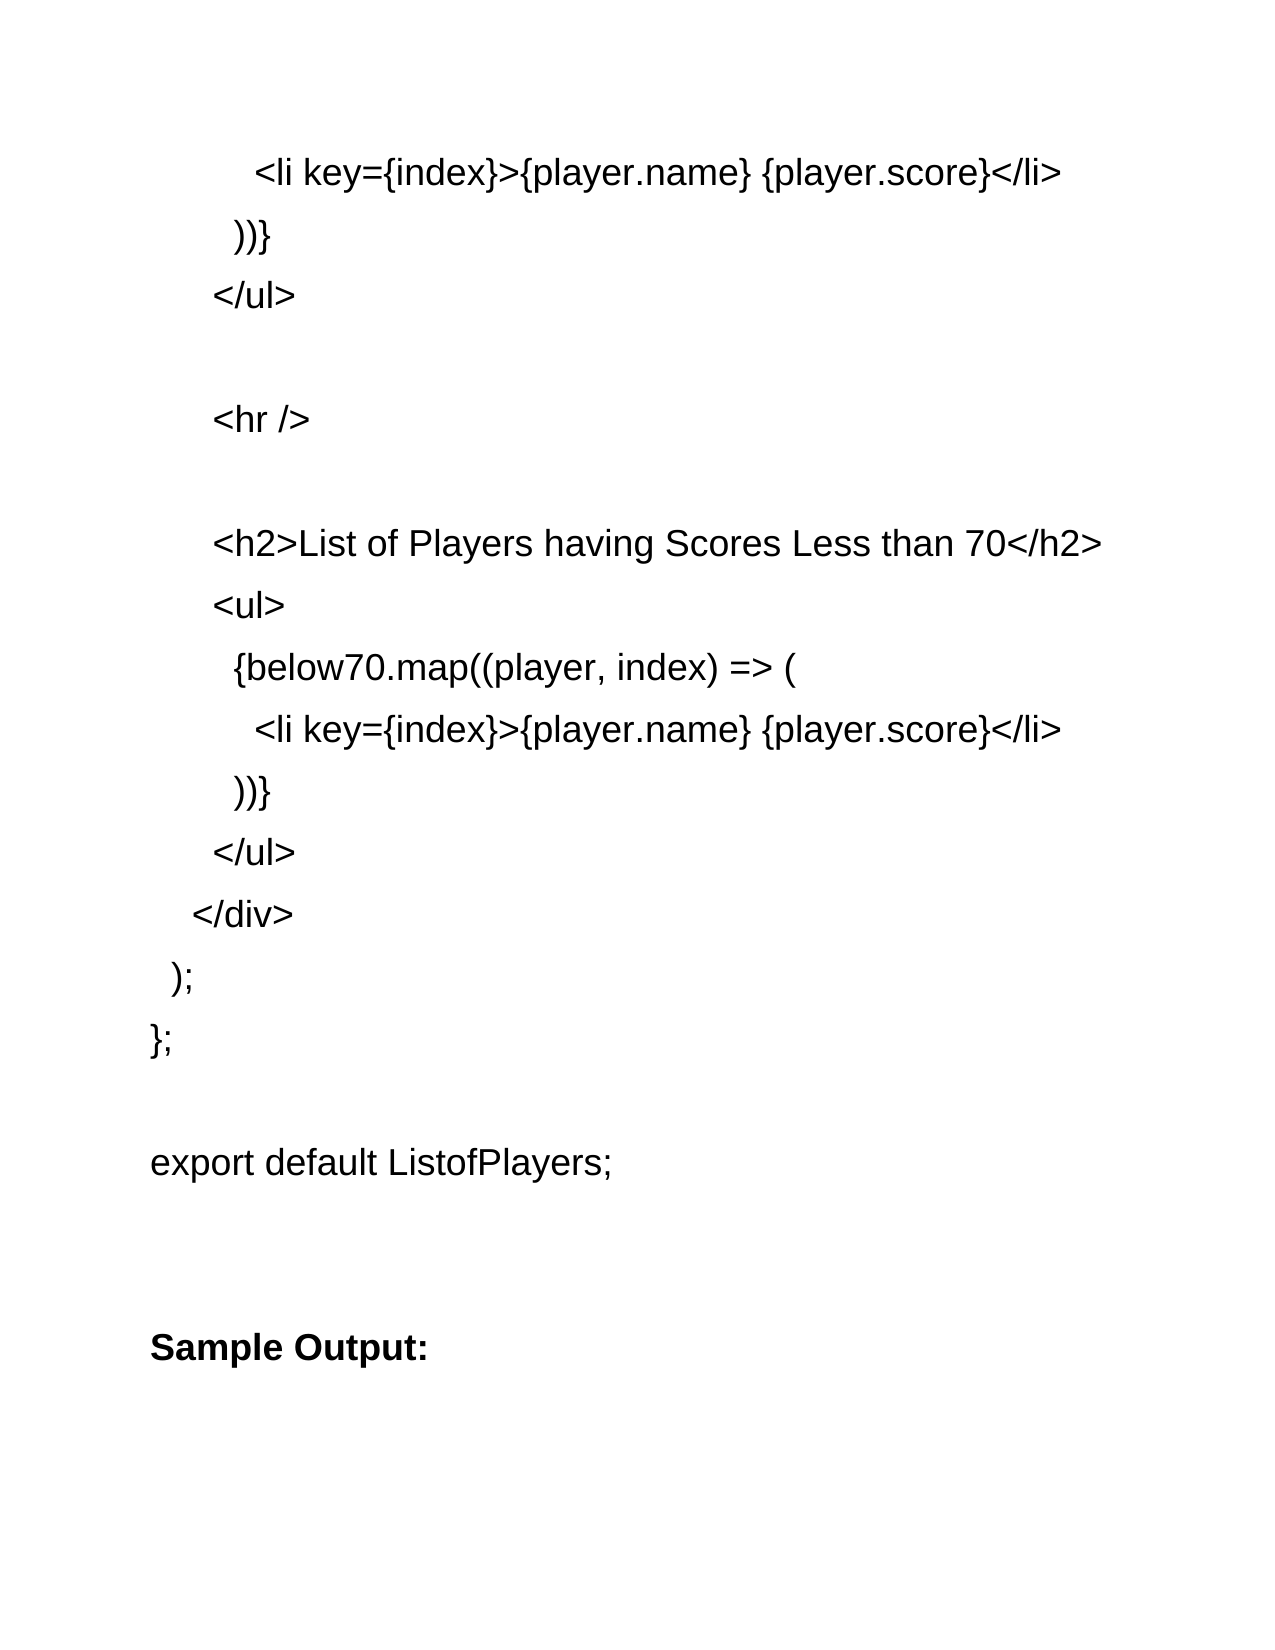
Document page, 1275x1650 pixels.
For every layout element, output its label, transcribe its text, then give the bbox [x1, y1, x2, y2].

text {below70.map((player, index) => ( [150, 645, 1125, 688]
text <li key={index}>{player.name} {player.score}</li> [150, 707, 1125, 750]
text ))} [150, 769, 1125, 812]
text ))} [150, 212, 1125, 255]
text <h2>List of Players having Scores Less than 70</h2> [150, 521, 1125, 564]
text export default ListofPlayers; [150, 1140, 1125, 1183]
text <li key={index}>{player.name} {player.score}</li> [150, 150, 1125, 193]
text ); [150, 954, 1125, 997]
text </ul> [150, 274, 1125, 317]
text </ul> [150, 831, 1125, 874]
text Sample Output: [150, 1326, 1125, 1369]
text <ul> [150, 583, 1125, 626]
text </div> [150, 892, 1125, 936]
text }; [150, 1016, 1125, 1059]
text <hr /> [150, 397, 1125, 441]
